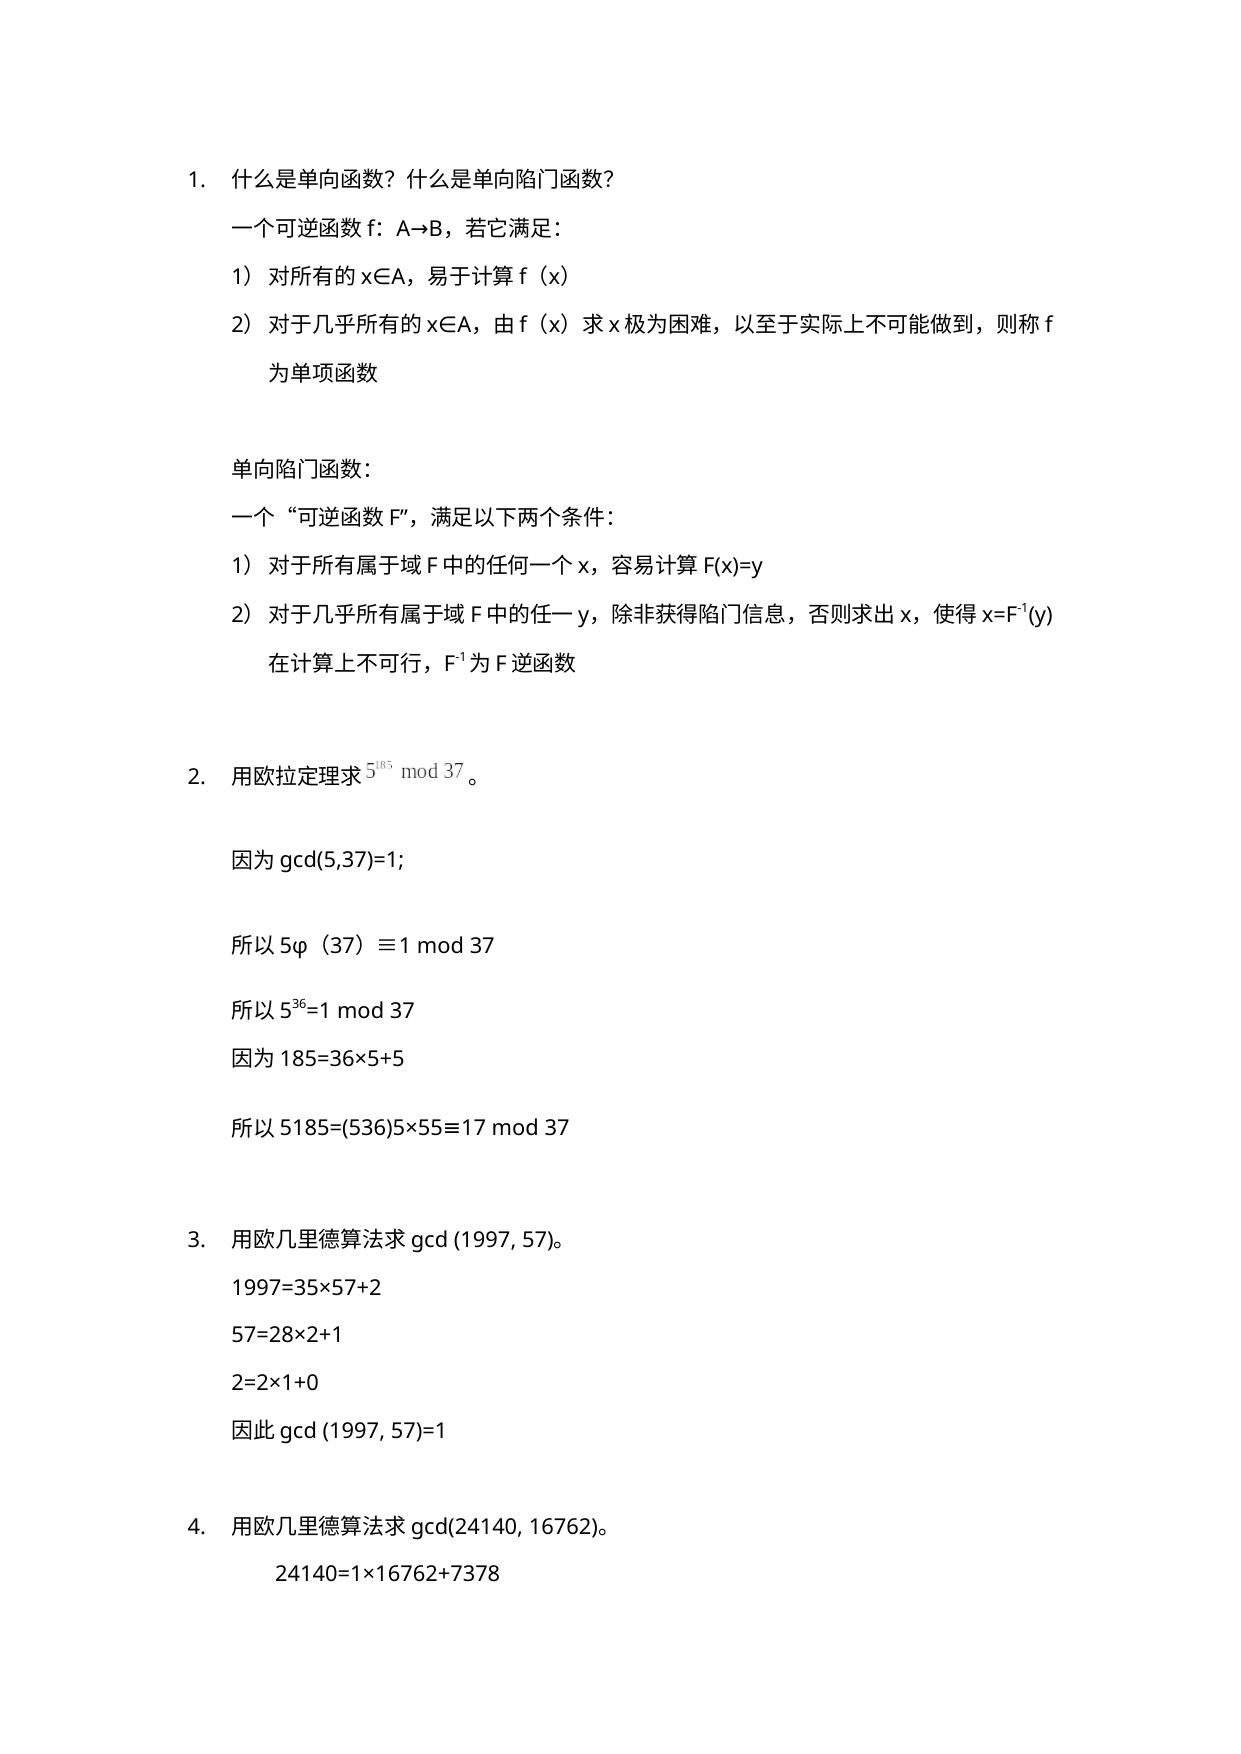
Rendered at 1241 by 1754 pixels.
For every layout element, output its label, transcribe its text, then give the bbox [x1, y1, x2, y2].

list 什么是单向函数？什么是单向陷门函数？ [187, 162, 1053, 194]
text 一个“可逆函数F”，满足以下两个条件： [231, 500, 1053, 532]
list 对所有的x∈A，易于计算f（x） [231, 259, 1053, 291]
text 所以536=1 mod 37 [231, 993, 1053, 1025]
text 因为185=36×5+5 [231, 1041, 1053, 1073]
list 对于几乎所有的x∈A，由f（x）求x极为困难，以至于实际上不可能做到，则称f为单项函数 [231, 307, 1053, 388]
list 1997=35×57+2 [231, 1270, 1053, 1303]
list 用欧几里德算法求gcd(24140, 16762)。 [187, 1508, 1053, 1541]
text 所以5φ（37）≡1 mod 37 [231, 907, 1053, 972]
list 对于所有属于域F中的任何一个x，容易计算F(x)=y [231, 548, 1053, 581]
list 24140=1×16762+7378 [275, 1557, 1053, 1589]
text 所以5185=(536)5×55≡17 mod 37 [231, 1089, 1053, 1154]
list 一个可逆函数f：A→B，若它满足： [231, 210, 1053, 243]
list 用欧几里德算法求gcd (1997, 57)。 [187, 1222, 1053, 1254]
list 对于几乎所有属于域F中的任一y，除非获得陷门信息，否则求出x，使得x=F-1(y)在计算上不可行，F-1为F逆函数 [231, 596, 1053, 678]
text 单向陷门函数： [231, 451, 1053, 484]
list 因此gcd (1997, 57)=1 [231, 1413, 1053, 1445]
list 57=28×2+1 [231, 1318, 1053, 1350]
text 因为gcd(5,37)=1; [231, 822, 1053, 887]
list 2=2×1+0 [231, 1365, 1053, 1398]
list 用欧拉定理求。 [187, 741, 1053, 806]
